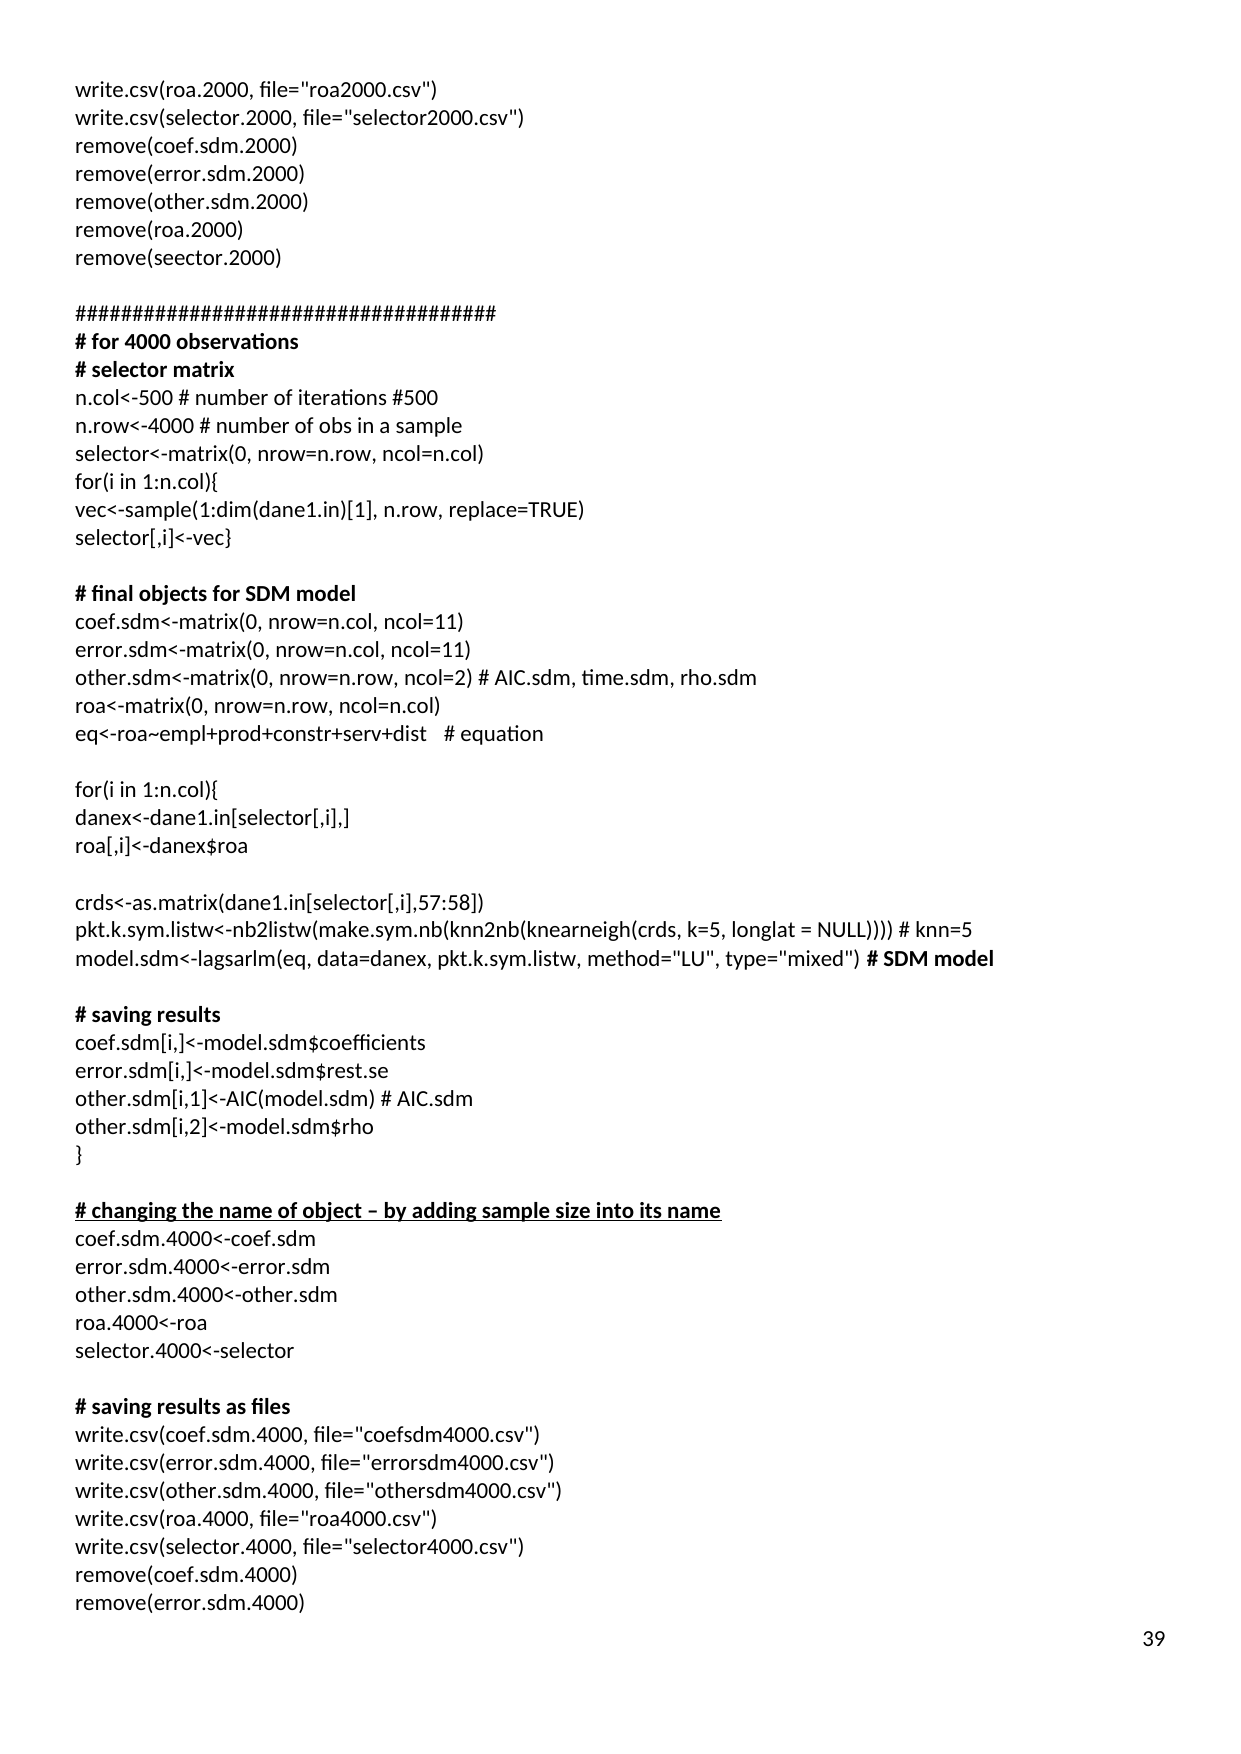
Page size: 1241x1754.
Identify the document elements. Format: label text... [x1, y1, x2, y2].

text n.col<-500 # number of iterations #500 [75, 383, 1165, 411]
text other.sdm[i,2]<-model.sdm$rho [75, 1112, 1165, 1140]
text # saving results [75, 1000, 1165, 1028]
text n.row<-4000 # number of obs in a sample [75, 411, 1165, 439]
text selector<-matrix(0, nrow=n.row, ncol=n.col) [75, 439, 1165, 467]
text error.sdm[i,]<-model.sdm$rest.se [75, 1056, 1165, 1084]
text remove(error.sdm.4000) [75, 1588, 1165, 1616]
text vec<-sample(1:dim(dane1.in)[1], n.row, replace=TRUE) [75, 495, 1165, 523]
text # selector matrix [75, 355, 1165, 383]
text other.sdm[i,1]<-AIC(model.sdm) # AIC.sdm [75, 1084, 1165, 1112]
text roa.4000<-roa [75, 1308, 1165, 1336]
text remove(coef.sdm.4000) [75, 1560, 1165, 1588]
text roa[,i]<-danex$roa [75, 832, 1165, 859]
text danex<-dane1.in[selector[,i],] [75, 803, 1165, 832]
text write.csv(other.sdm.4000, file="othersdm4000.csv") [75, 1476, 1165, 1504]
text selector.4000<-selector [75, 1336, 1165, 1364]
text crds<-as.matrix(dane1.in[selector[,i],57:58]) [75, 888, 1165, 916]
text remove(roa.2000) [75, 215, 1165, 243]
text pkt.k.sym.listw<-nb2listw(make.sym.nb(knn2nb(knearneigh(crds, k=5, longlat = NULL)))) # knn=5 [75, 916, 1165, 944]
text } [75, 1140, 1165, 1168]
text remove(other.sdm.2000) [75, 187, 1165, 215]
text remove(seector.2000) [75, 243, 1165, 271]
text remove(coef.sdm.2000) [75, 131, 1165, 159]
text other.sdm.4000<-other.sdm [75, 1280, 1165, 1308]
text eq<-roa~empl+prod+constr+serv+dist # equation [75, 719, 1165, 747]
text for(i in 1:n.col){ [75, 776, 1165, 803]
text write.csv(error.sdm.4000, file="errorsdm4000.csv") [75, 1448, 1165, 1476]
text # final objects for SDM model [75, 579, 1165, 607]
text write.csv(coef.sdm.4000, file="coefsdm4000.csv") [75, 1420, 1165, 1448]
text other.sdm<-matrix(0, nrow=n.row, ncol=2) # AIC.sdm, time.sdm, rho.sdm [75, 663, 1165, 691]
text for(i in 1:n.col){ [75, 467, 1165, 495]
text error.sdm<-matrix(0, nrow=n.col, ncol=11) [75, 635, 1165, 663]
text model.sdm<-lagsarlm(eq, data=danex, pkt.k.sym.listw, method="LU", type="mixed") # SDM model [75, 944, 1165, 972]
text ##################################### [75, 299, 1165, 327]
text # for 4000 observations [75, 327, 1165, 355]
text coef.sdm<-matrix(0, nrow=n.col, ncol=11) [75, 607, 1165, 635]
text selector[,i]<-vec} [75, 523, 1165, 551]
text coef.sdm[i,]<-model.sdm$coefficients [75, 1028, 1165, 1056]
text error.sdm.4000<-error.sdm [75, 1252, 1165, 1280]
text remove(error.sdm.2000) [75, 159, 1165, 187]
text roa<-matrix(0, nrow=n.row, ncol=n.col) [75, 691, 1165, 719]
text write.csv(selector.2000, file="selector2000.csv") [75, 103, 1165, 131]
text # changing the name of object – by adding sample size into its name [75, 1196, 1165, 1224]
text write.csv(roa.4000, file="roa4000.csv") [75, 1504, 1165, 1532]
text write.csv(selector.4000, file="selector4000.csv") [75, 1532, 1165, 1560]
text # saving results as files [75, 1392, 1165, 1420]
text write.csv(roa.2000, file="roa2000.csv") [75, 75, 1165, 103]
text coef.sdm.4000<-coef.sdm [75, 1224, 1165, 1252]
